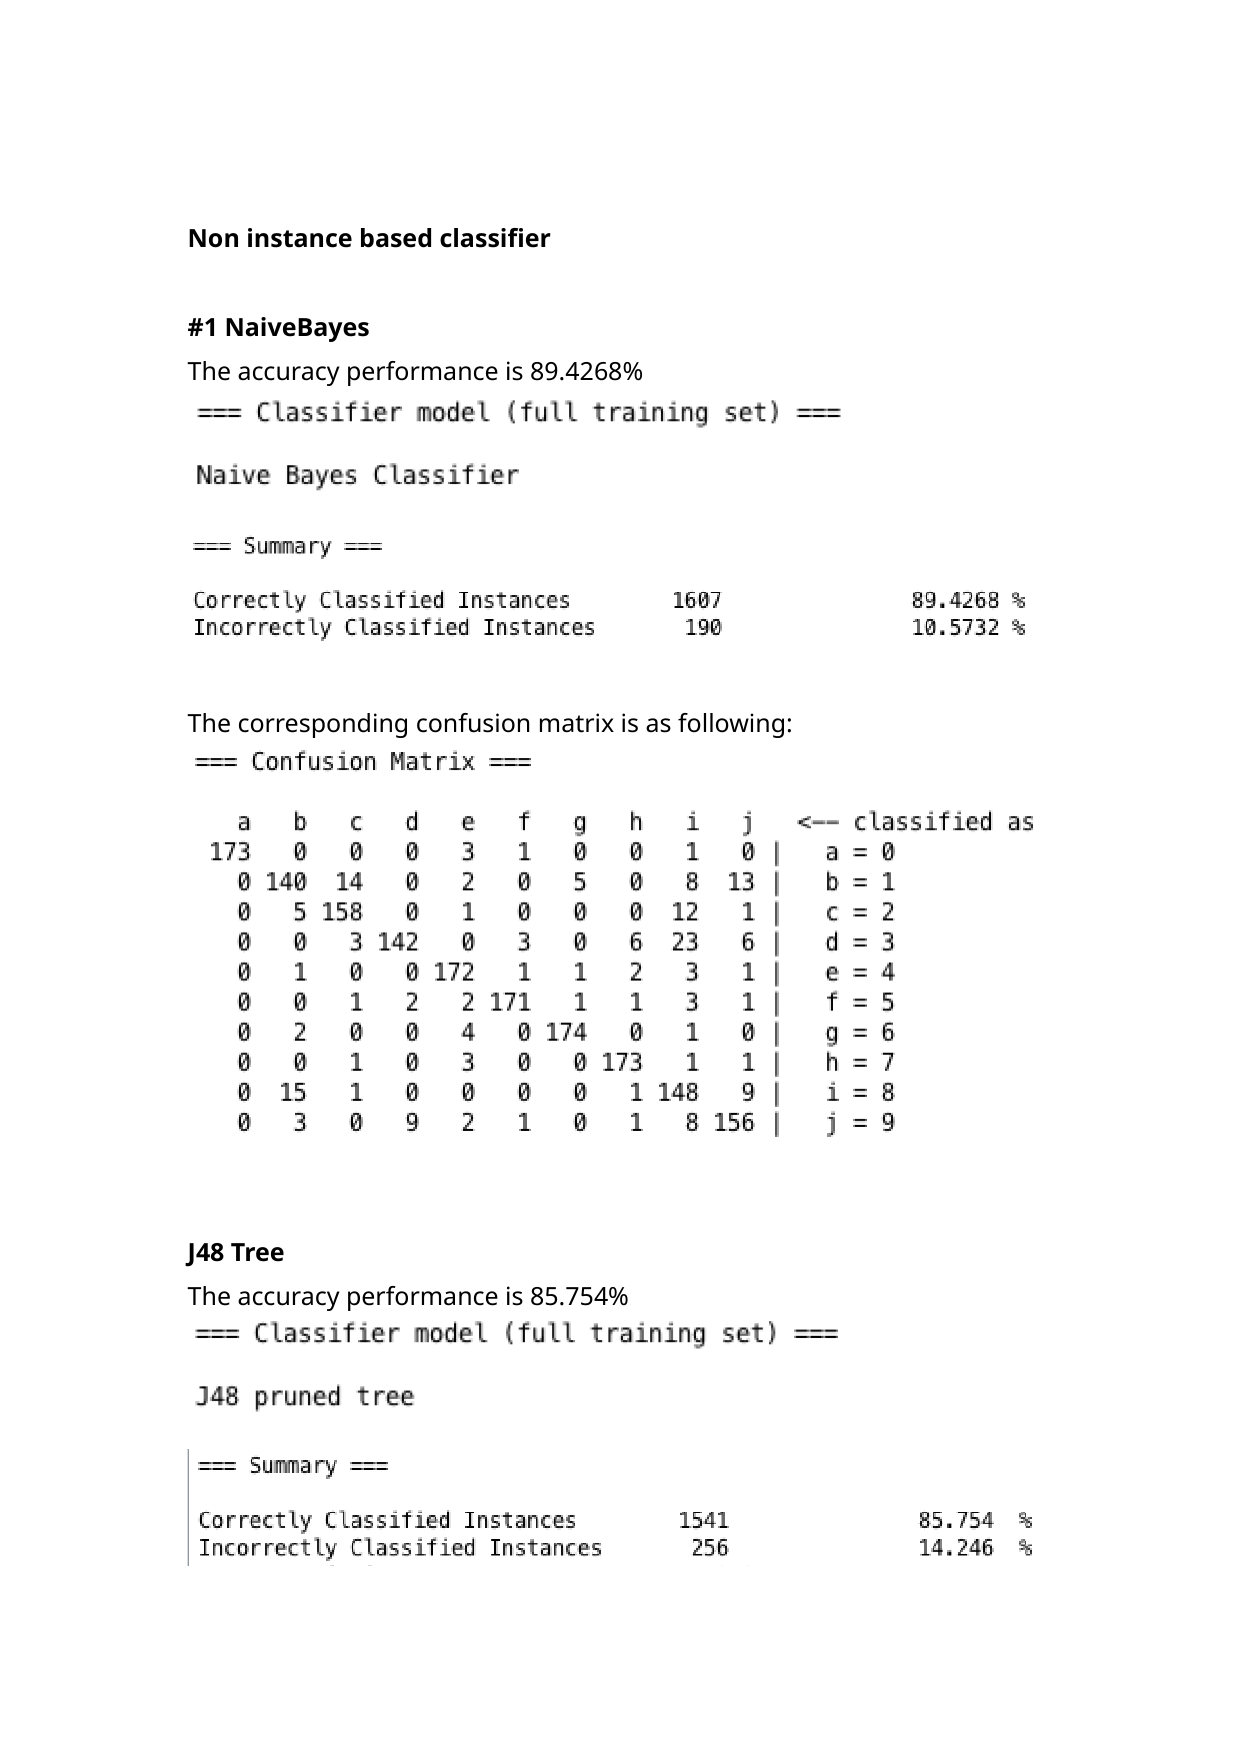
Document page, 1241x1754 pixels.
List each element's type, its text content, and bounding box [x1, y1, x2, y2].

text J48 Tree [187, 1229, 1053, 1273]
text The accuracy performance is 89.4268% [187, 348, 1053, 392]
text The corresponding confusion matrix is as following: [187, 701, 1053, 744]
picture [187, 392, 876, 505]
text The accuracy performance is 85.754% [187, 1273, 1053, 1318]
picture [187, 524, 1035, 643]
picture [187, 1317, 865, 1420]
text #1 NaiveBayes [187, 304, 1053, 348]
text Non instance based classifier [187, 216, 1053, 260]
picture [187, 744, 1053, 1155]
picture [187, 1449, 1053, 1566]
